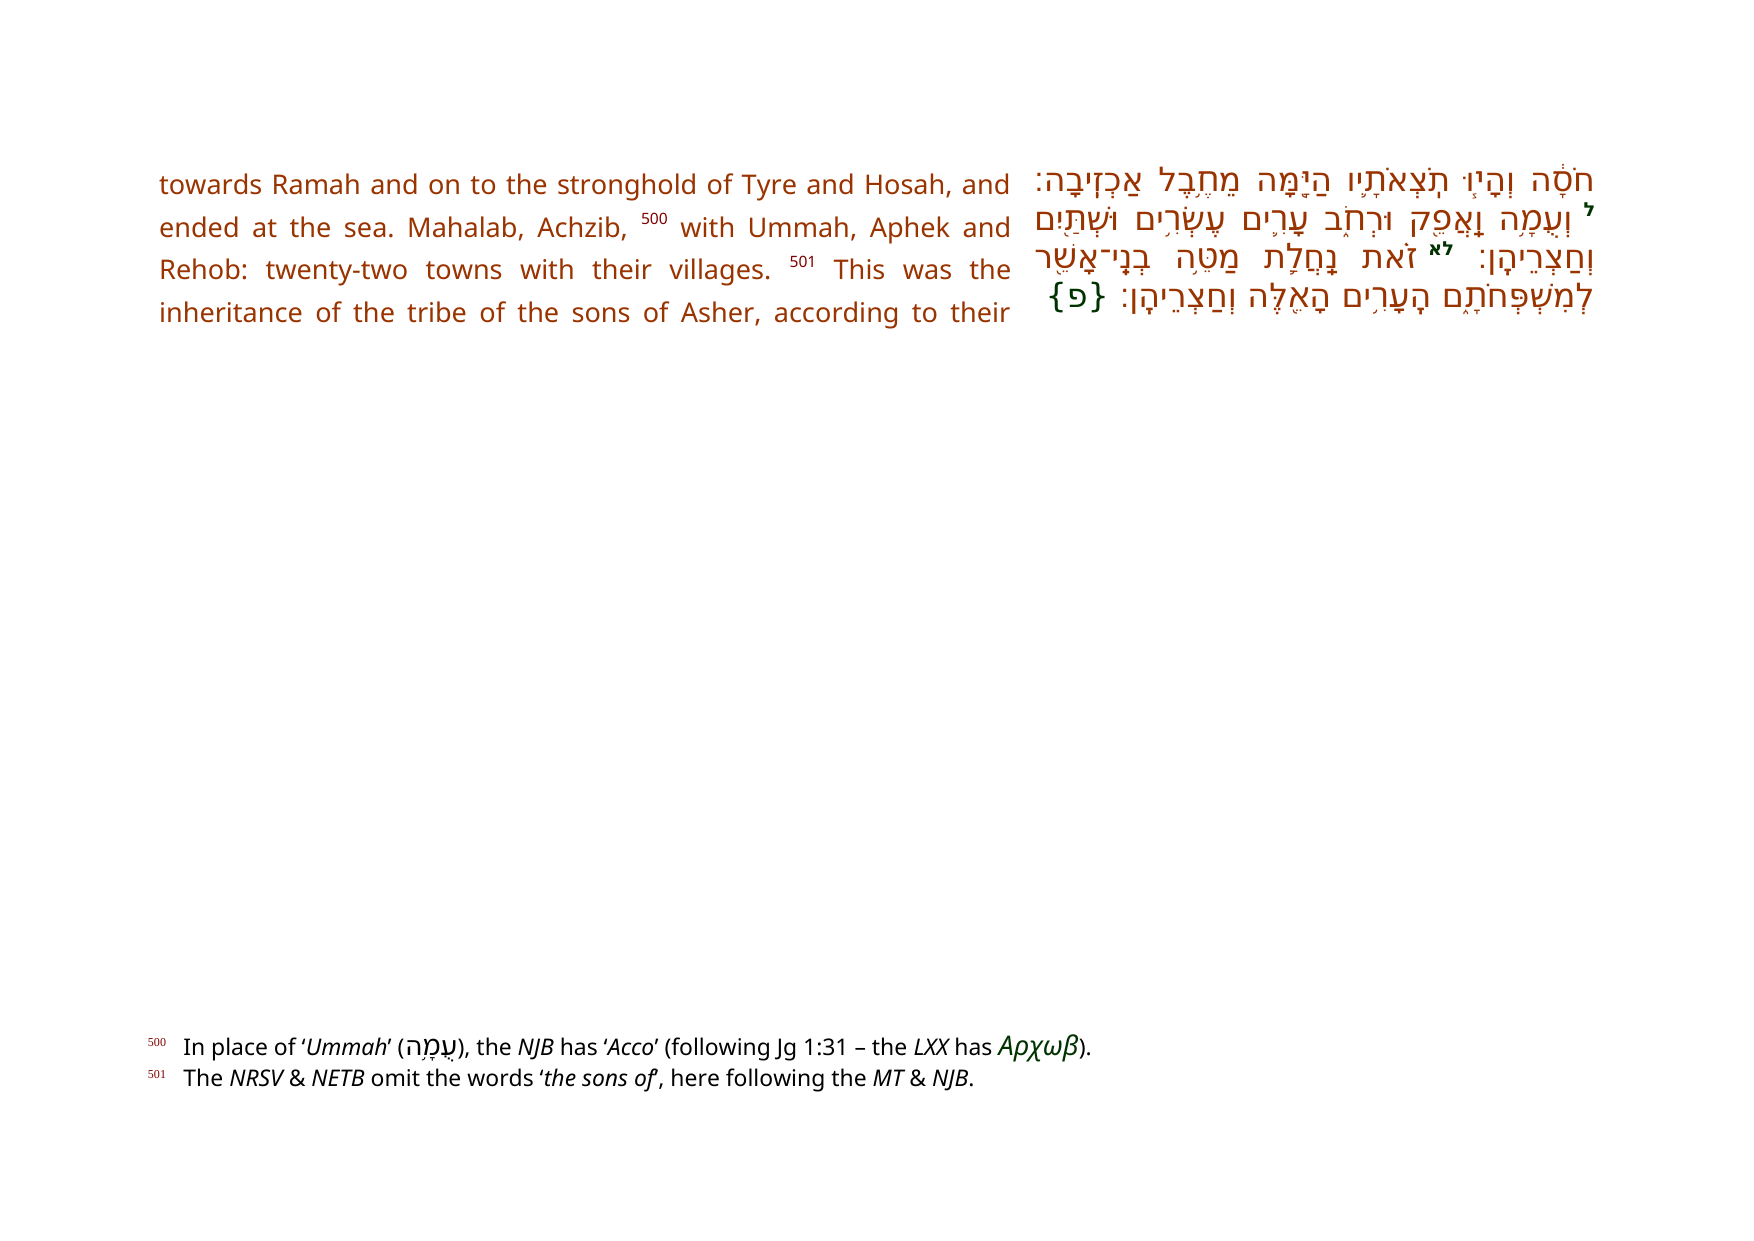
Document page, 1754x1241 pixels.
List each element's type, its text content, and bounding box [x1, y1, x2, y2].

table_cell כד וַיֵּצֵא֙ הַגּוֹרָ֣ל הַֽחֲמִישִׁ֔י לְמַטֵּ֥ה בְנֵֽי־אָשֵׁ֖ר לְמִשְׁפְּחוֹתָֽם׃ כה וַיְהִ֖י גְּבוּלָ֑ם חֶלְקַ֥ת וַֽחֲלִ֖י וָבֶ֥טֶן וְאַכְשָֽׁף׃ כו וְאַֽלַמֶּ֥לֶךְ וְעַמְעָ֖ד וּמִשְׁאָ֑ל וּפָגַ֤ע בְּכַרְמֶל֙ הַיָּ֔מָּה וּבְשִׁיח֖וֹר לִבְנָֽת׃ כז וְשָׁ֨ב מִזְרַ֣ח הַשֶּׁמֶשׁ֮ בֵּ֣ית דָּגֹן֒ וּפָגַ֣ע בִּ֠זְבֻלוּן וּבְגֵ֨י יִפְתַּח־אֵ֥ל צָפ֛וֹנָה בֵּ֥ית הָעֵ֖מֶק וּנְעִיאֵ֑ל וְיָצָ֥א אֶל־כָּב֖וּל מִשְּׂמֹֽאל׃ כח וְעֶבְרֹ֥ן וּרְחֹ֖ב וְחַמּ֣וֹן וְקָנָ֑ה עַ֖ד צִיד֥וֹן רַבָּֽה׃ כט וְשָׁ֤ב הַגְּבוּל֙ הָֽרָמָ֔ה וְעַד־עִ֖יר מִבְצַר־צֹ֑ר וְשָׁ֤ב הַגְּבוּל֙ חֹסָ֔ה וְהָי֧וּ תֹֽצְאֹתָ֛יו הַיָּ֖מָּה מֵחֶ֥בֶל אַכְזִֽיבָה׃ ל וְעֻמָ֥ה וַֽאֲפֵ֖ק וּרְחֹ֑ב עָרִ֛ים עֶשְׂרִ֥ים וּשְׁתַּ֖יִם וְחַצְרֵיהֶֽן׃ לא זֹ֗את נַֽחֲלַ֛ת מַטֵּ֥ה בְנֵֽי־אָשֵׁ֖ר לְמִשְׁפְּחֹתָ֑ם הֶֽעָרִ֥ים הָאֵ֖לֶּה וְחַצְרֵיהֶֽן׃ {פ} [1023, 148, 1606, 331]
table_cell The fifth lot came to the tribe of the sons of Asher, according to their clans. Its boundary included Helkath, Hali, Beten, Achshaph, Alammelech, Amad and Mishal; on the west it touched Carmel and Shihor-Libnath; then it turned eastwards to Beth-Dagon, touching Zebulun and the Valley of Iphtah-El northwards, then Beth-ha-Emek and Neiel beyond; it ended at Cabul. To the north, it took in Ebron, Rehob, Hammon and Kanah as far as Greater Sidon. The boundary then turned back towards Ramah and on to the stronghold of Tyre and Hosah, and ended at the sea. Mahalab, Achzib, with Ummah, Aphek and Rehob: twenty-two towns with their villages. This was the inheritance of the tribe of the sons of Asher, according to their clans: these towns with their villages. [148, 148, 1023, 331]
